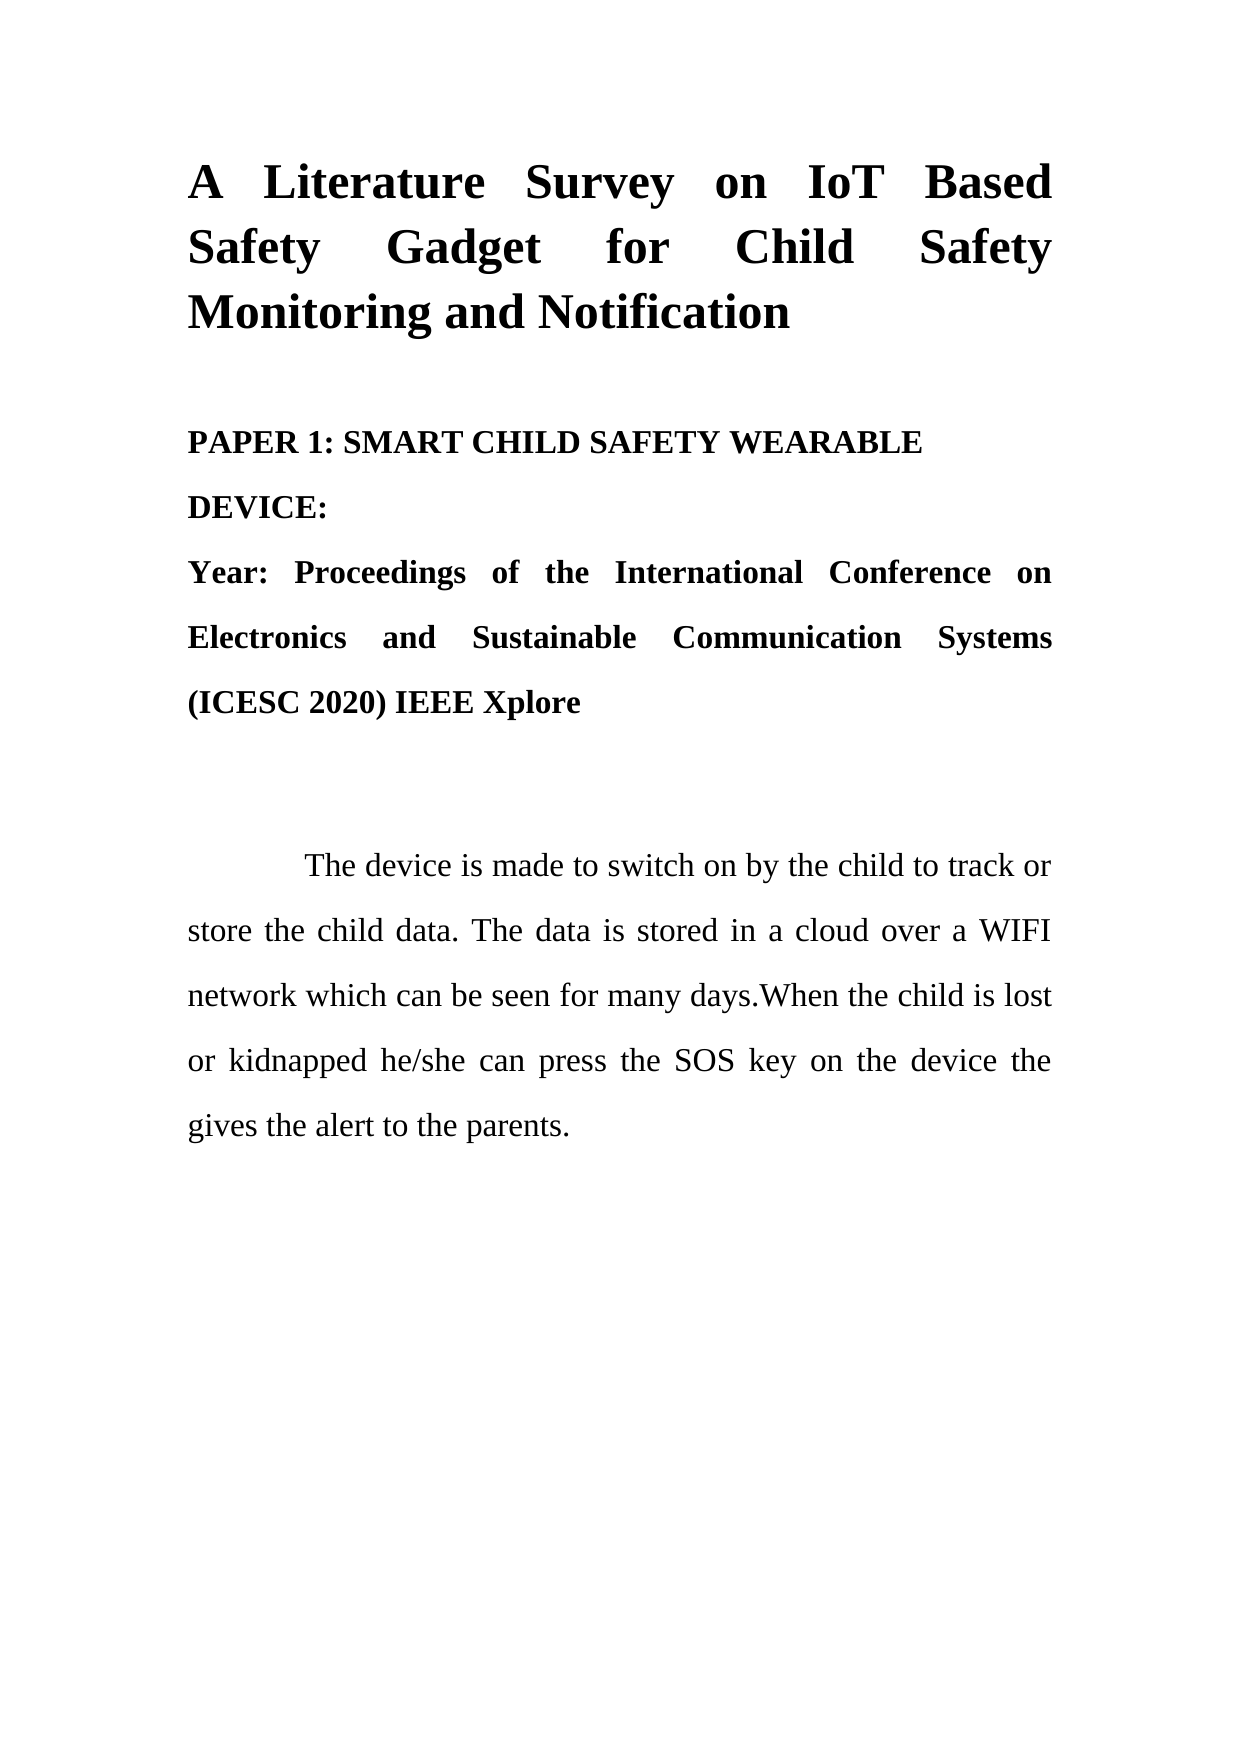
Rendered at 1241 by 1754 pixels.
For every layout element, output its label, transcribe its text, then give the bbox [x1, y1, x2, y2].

title A Literature Survey on IoT Based Safety Gadget for Child Safety Monitoring and Notification [187, 152, 1053, 339]
text Year: Proceedings of the International Conference on Electronics and Sustainable Communication Systems (ICESC 2020) IEEE Xplore [187, 552, 1053, 721]
subtitle PAPER 1: SMART CHILD SAFETY WEARABLE [187, 424, 1071, 461]
text DEVICE: [187, 487, 1071, 526]
text The device is made to switch on by the child to track or store the child data. The data is stored in a cloud over a WIFI network which can be seen for many days.When the child is lost or kidnapped he/she can press the SOS key on the device the gives the alert to the parents. [187, 845, 1053, 1143]
